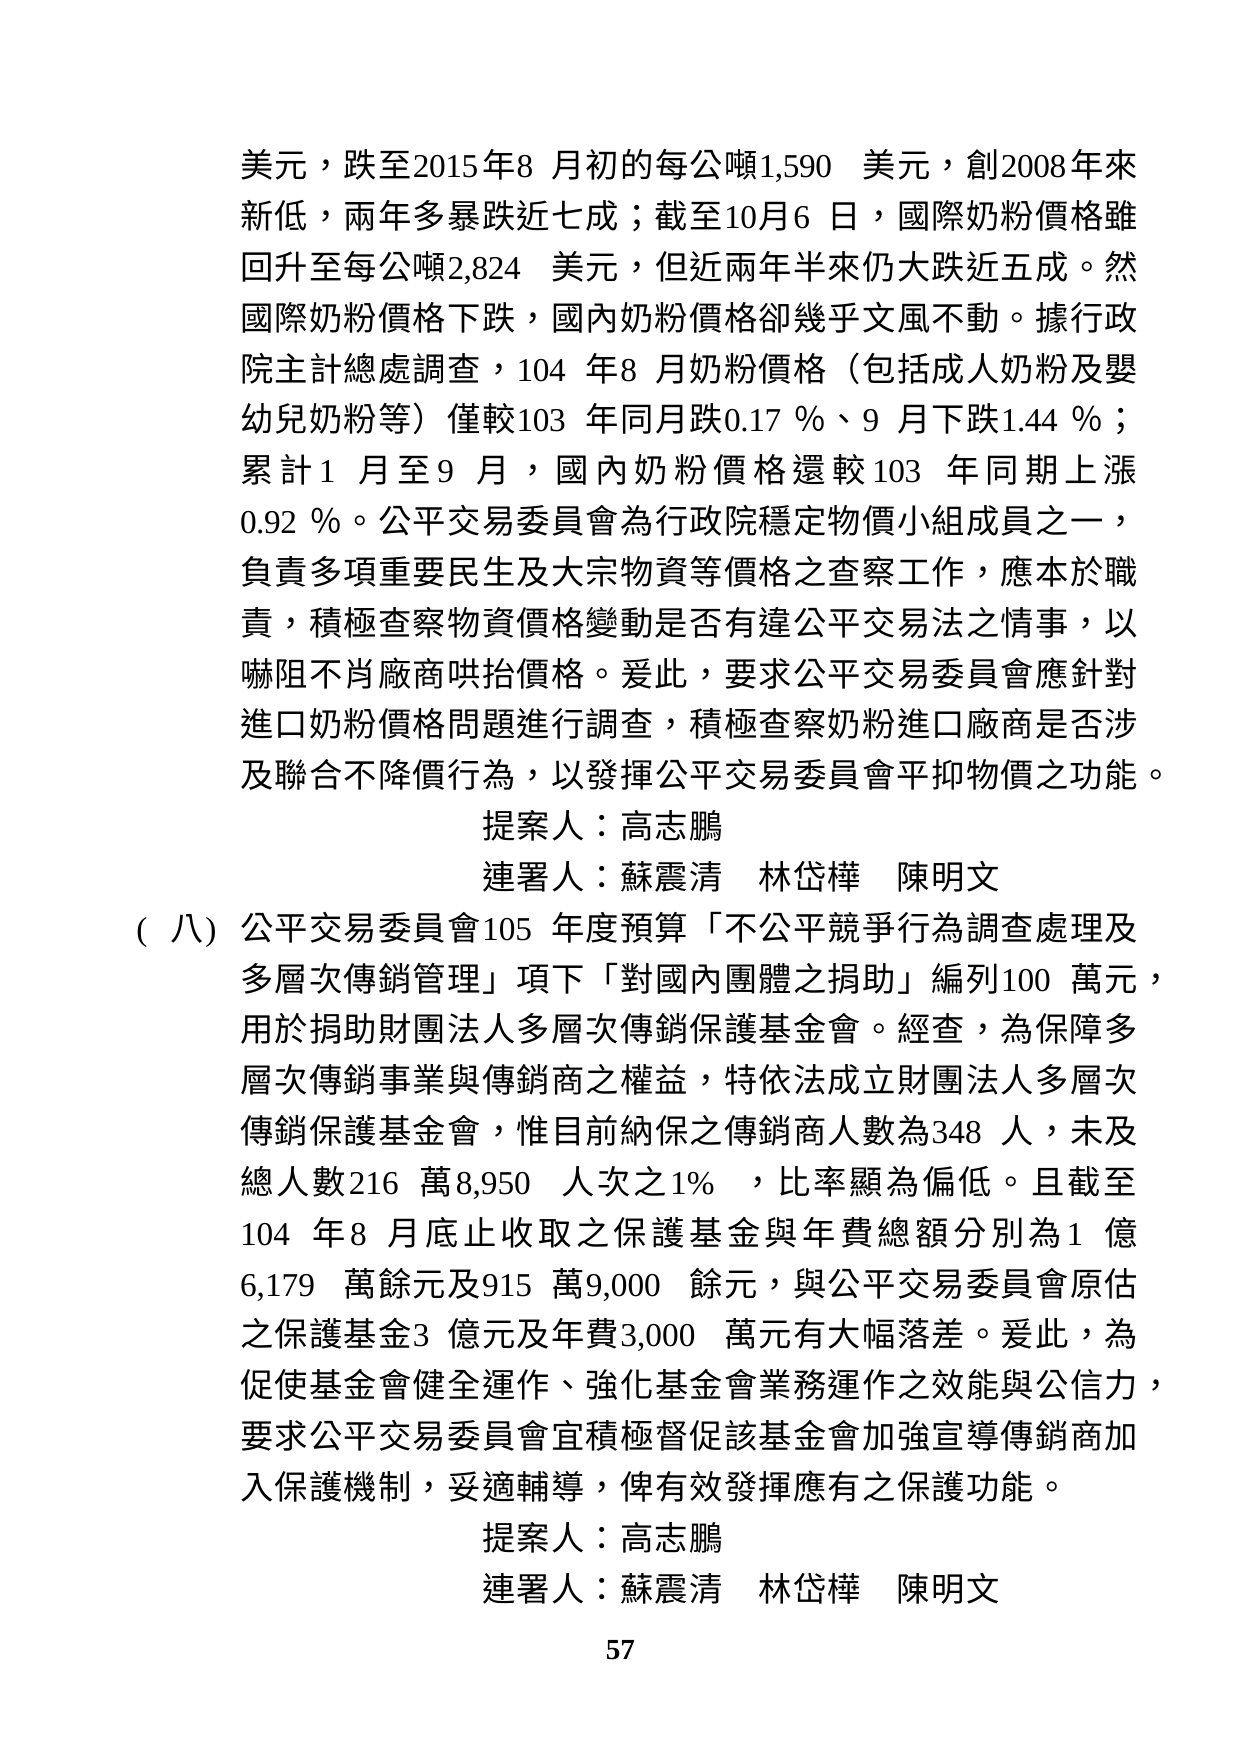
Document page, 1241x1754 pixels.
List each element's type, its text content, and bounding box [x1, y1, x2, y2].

text 提案人：高志鵬 [447, 799, 1108, 849]
text 連署人：蘇震清 林岱樺 陳明文 [447, 849, 1108, 900]
text 連署人：蘇震清 林岱樺 陳明文 [447, 1561, 1108, 1612]
text (八)公平交易委員會105年度預算「不公平競爭行為調查處理及多層次傳銷管理」項下「對國內團體之捐助」編列100萬元，用於捐助財團法人多層次傳銷保護基金會。經查，為保障多層次傳銷事業與傳銷商之權益，特依法成立財團法人多層次傳銷保護基金會，惟目前納保之傳銷商人數為348人，未及總人數216萬8,950人次之1%，比率顯為偏低。且截至104年8月底止收取之保護基金與年費總額分別為1億6,179萬餘元及915萬9,000餘元，與公平交易委員會原估之保護基金3億元及年費3,000萬元有大幅落差。爰此，為促使基金會健全運作、強化基金會業務運作之效能與公信力，要求公平交易委員會宜積極督促該基金會加強宣導傳銷商加入保護機制，妥適輔導，俾有效發揮應有之保護功能。 [136, 900, 1139, 1510]
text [136, 138, 1139, 799]
text 提案人：高志鵬 [447, 1510, 1108, 1561]
